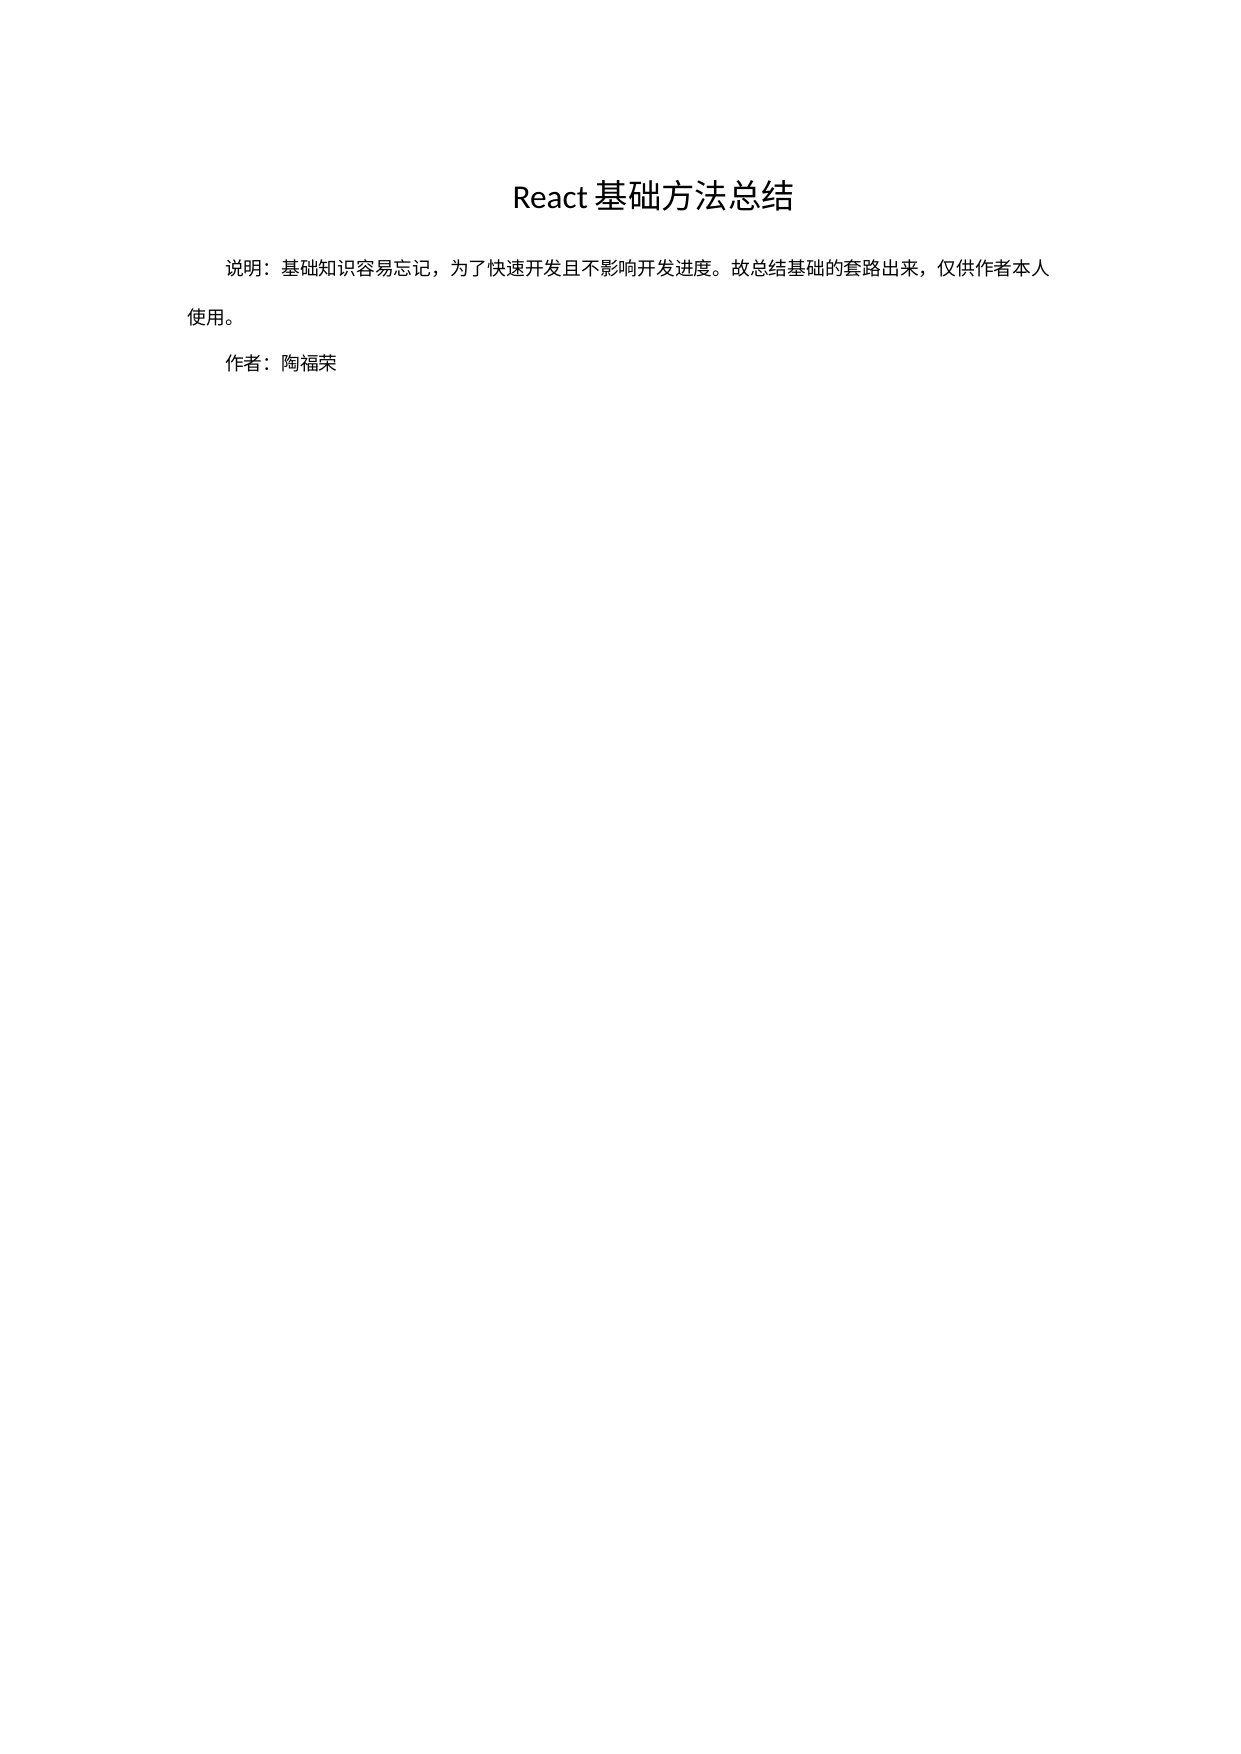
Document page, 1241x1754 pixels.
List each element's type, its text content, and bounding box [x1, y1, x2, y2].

text React基础方法总结 [187, 162, 1053, 227]
text 作者：陶福荣 [187, 346, 1053, 378]
text 说明：基础知识容易忘记，为了快速开发且不影响开发进度。故总结基础的套路出来，仅供作者本人使用。 [187, 251, 1053, 332]
